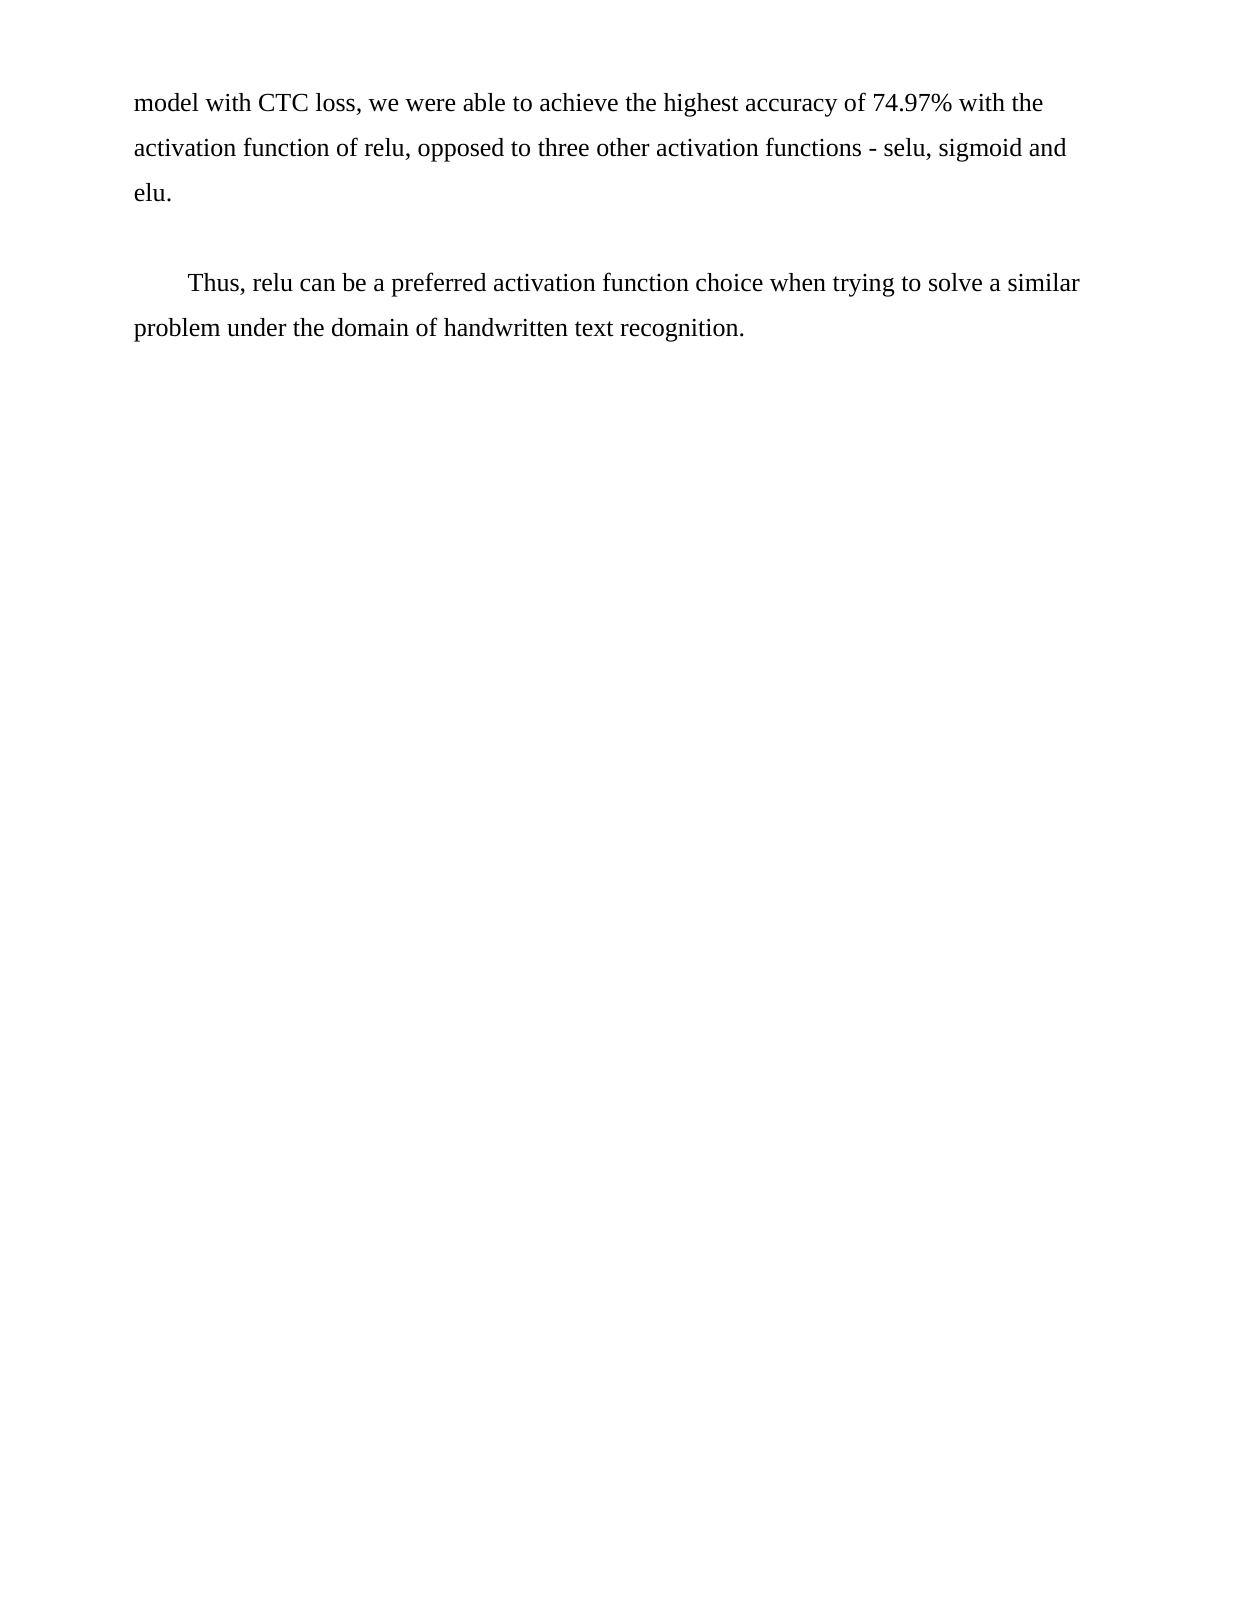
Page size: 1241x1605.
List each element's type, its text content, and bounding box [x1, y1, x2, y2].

text Thus, relu can be a preferred activation function choice when trying to solve a similar problem under the domain of handwritten text recognition. [134, 267, 1090, 342]
